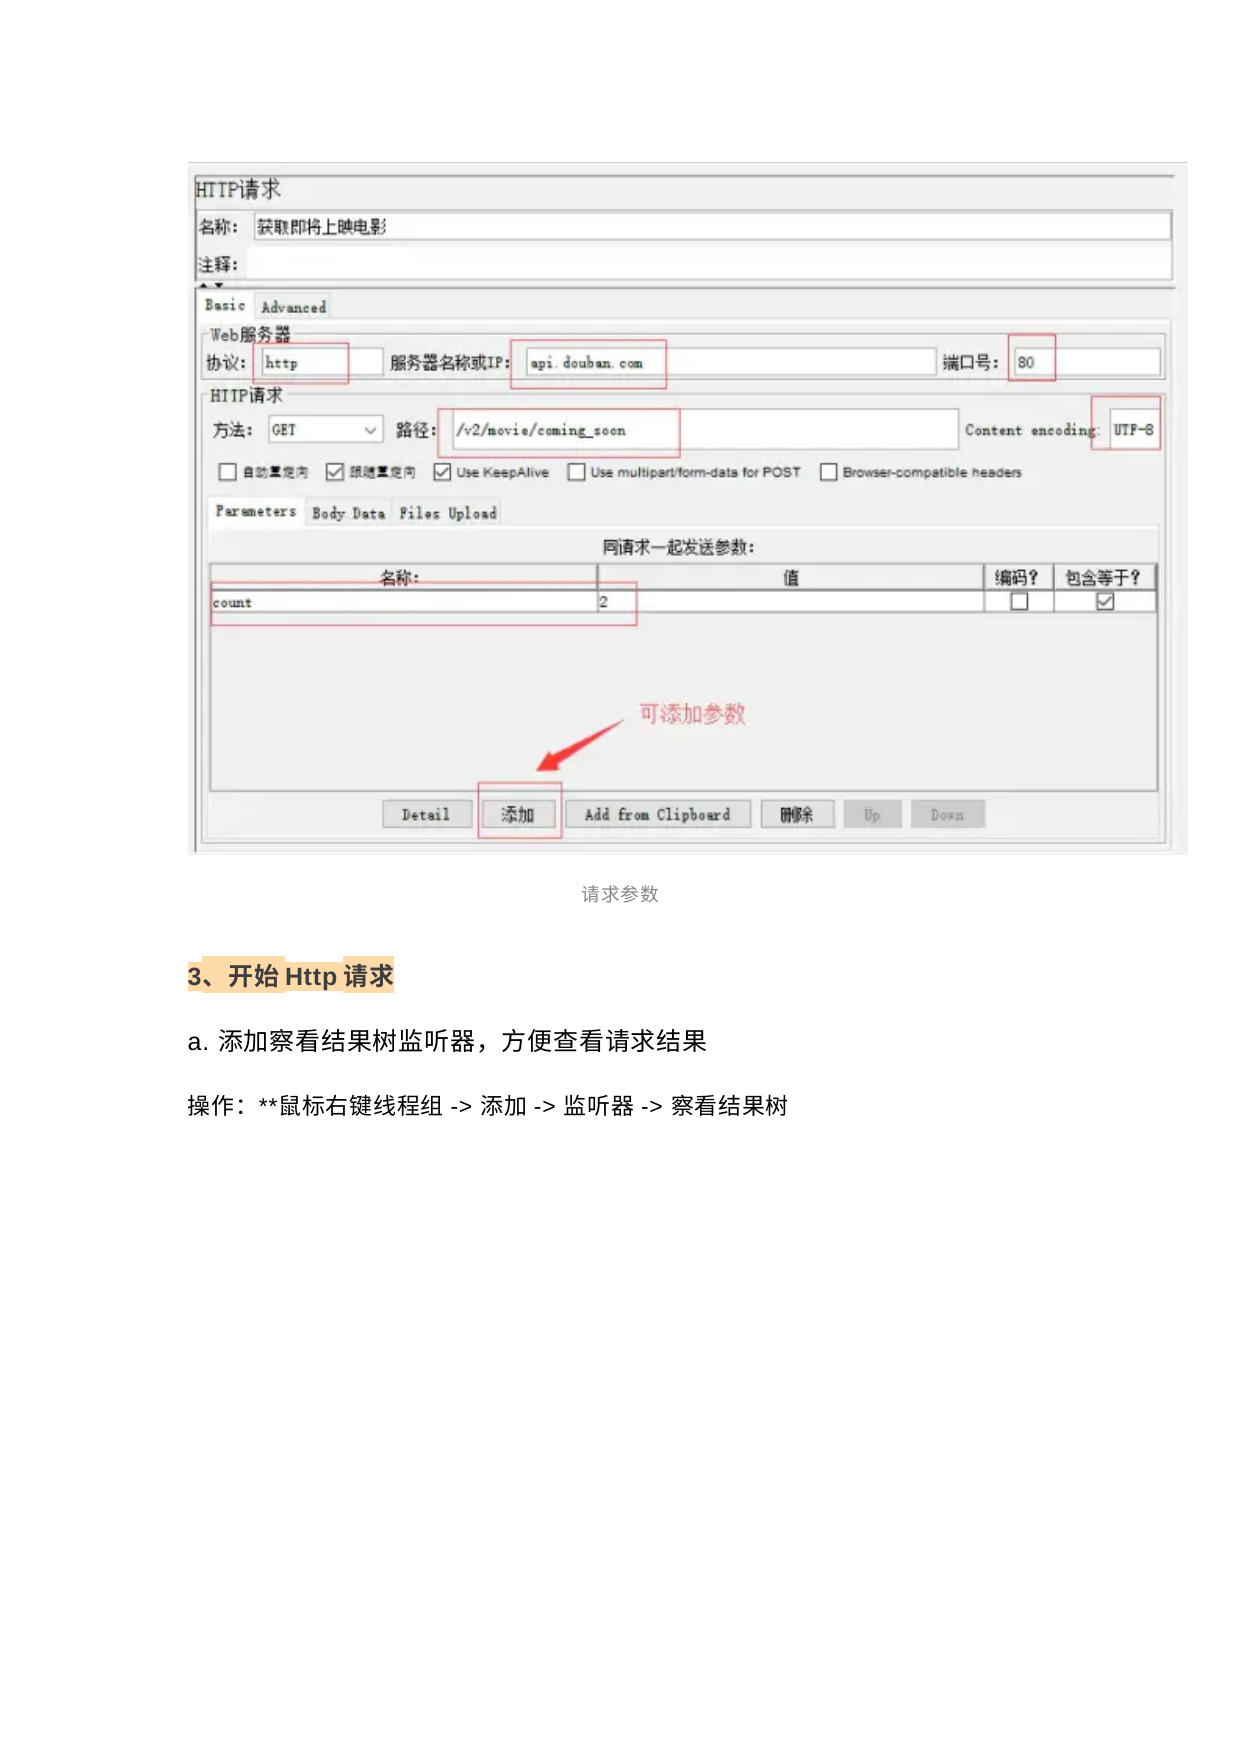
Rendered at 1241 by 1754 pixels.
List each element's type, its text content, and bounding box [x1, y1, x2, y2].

picture [187, 162, 1188, 855]
text a. 添加察看结果树监听器，方便查看请求结果 [187, 1007, 1053, 1072]
text 请求参数 [187, 877, 1053, 909]
subtitle 3、开始Http请求 [187, 942, 1053, 1007]
text 操作：**鼠标右键线程组 -> 添加 -> 监听器 -> 察看结果树 [187, 1072, 1053, 1137]
